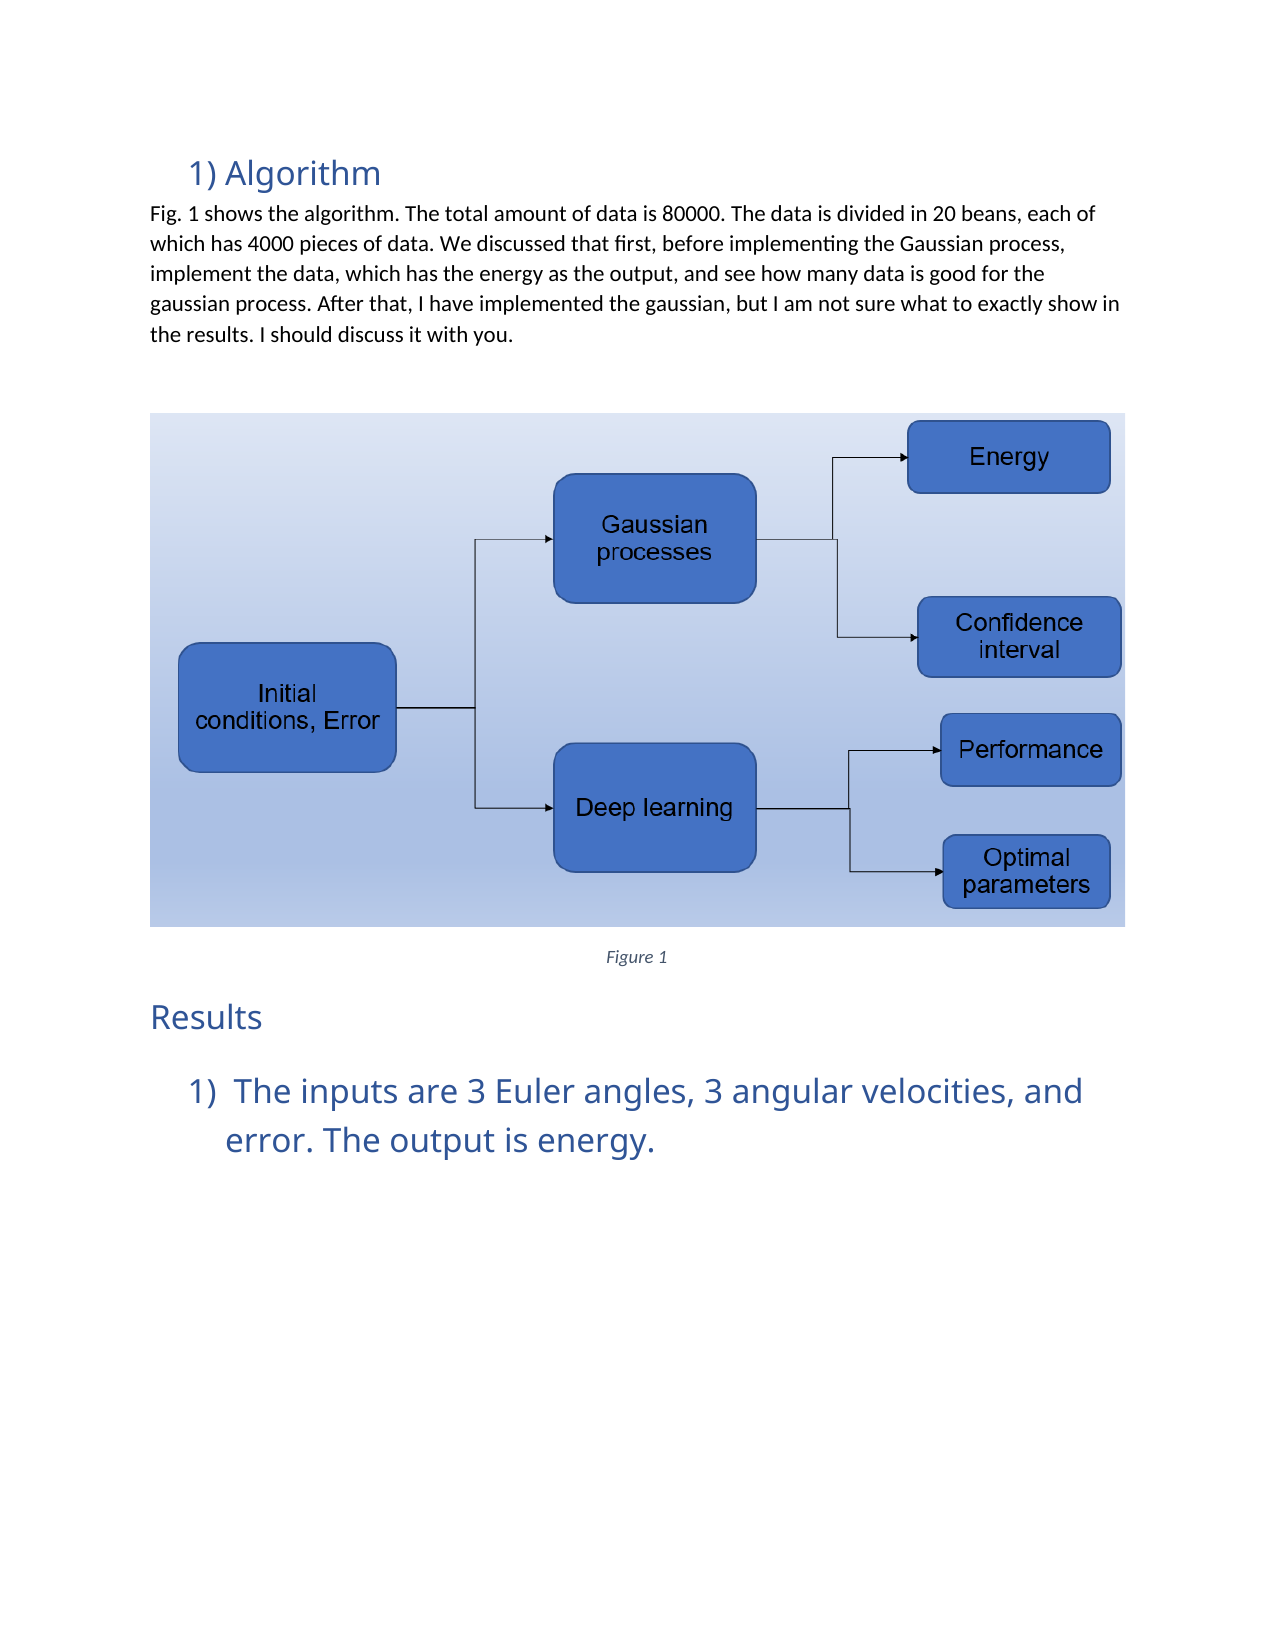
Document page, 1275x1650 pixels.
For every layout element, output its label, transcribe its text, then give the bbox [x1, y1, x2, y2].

subtitle Results [150, 994, 1125, 1039]
subtitle Algorithm [187, 150, 1125, 195]
text Fig. 1 shows the algorithm. The total amount of data is 80000. The data is divided in 20 beans, each of which has 4000 pieces of data. We discussed that first, before implementing the Gaussian process, implement the data, which has the energy as the output, and see how many data is good for the gaussian process. After that, I have implemented the gaussian, but I am not sure what to exactly show in the results. I should discuss it with you. [150, 199, 1125, 348]
picture [150, 413, 1125, 927]
subtitle The inputs are 3 Euler angles, 3 angular velocities, and error. The output is energy. [187, 1068, 1125, 1162]
